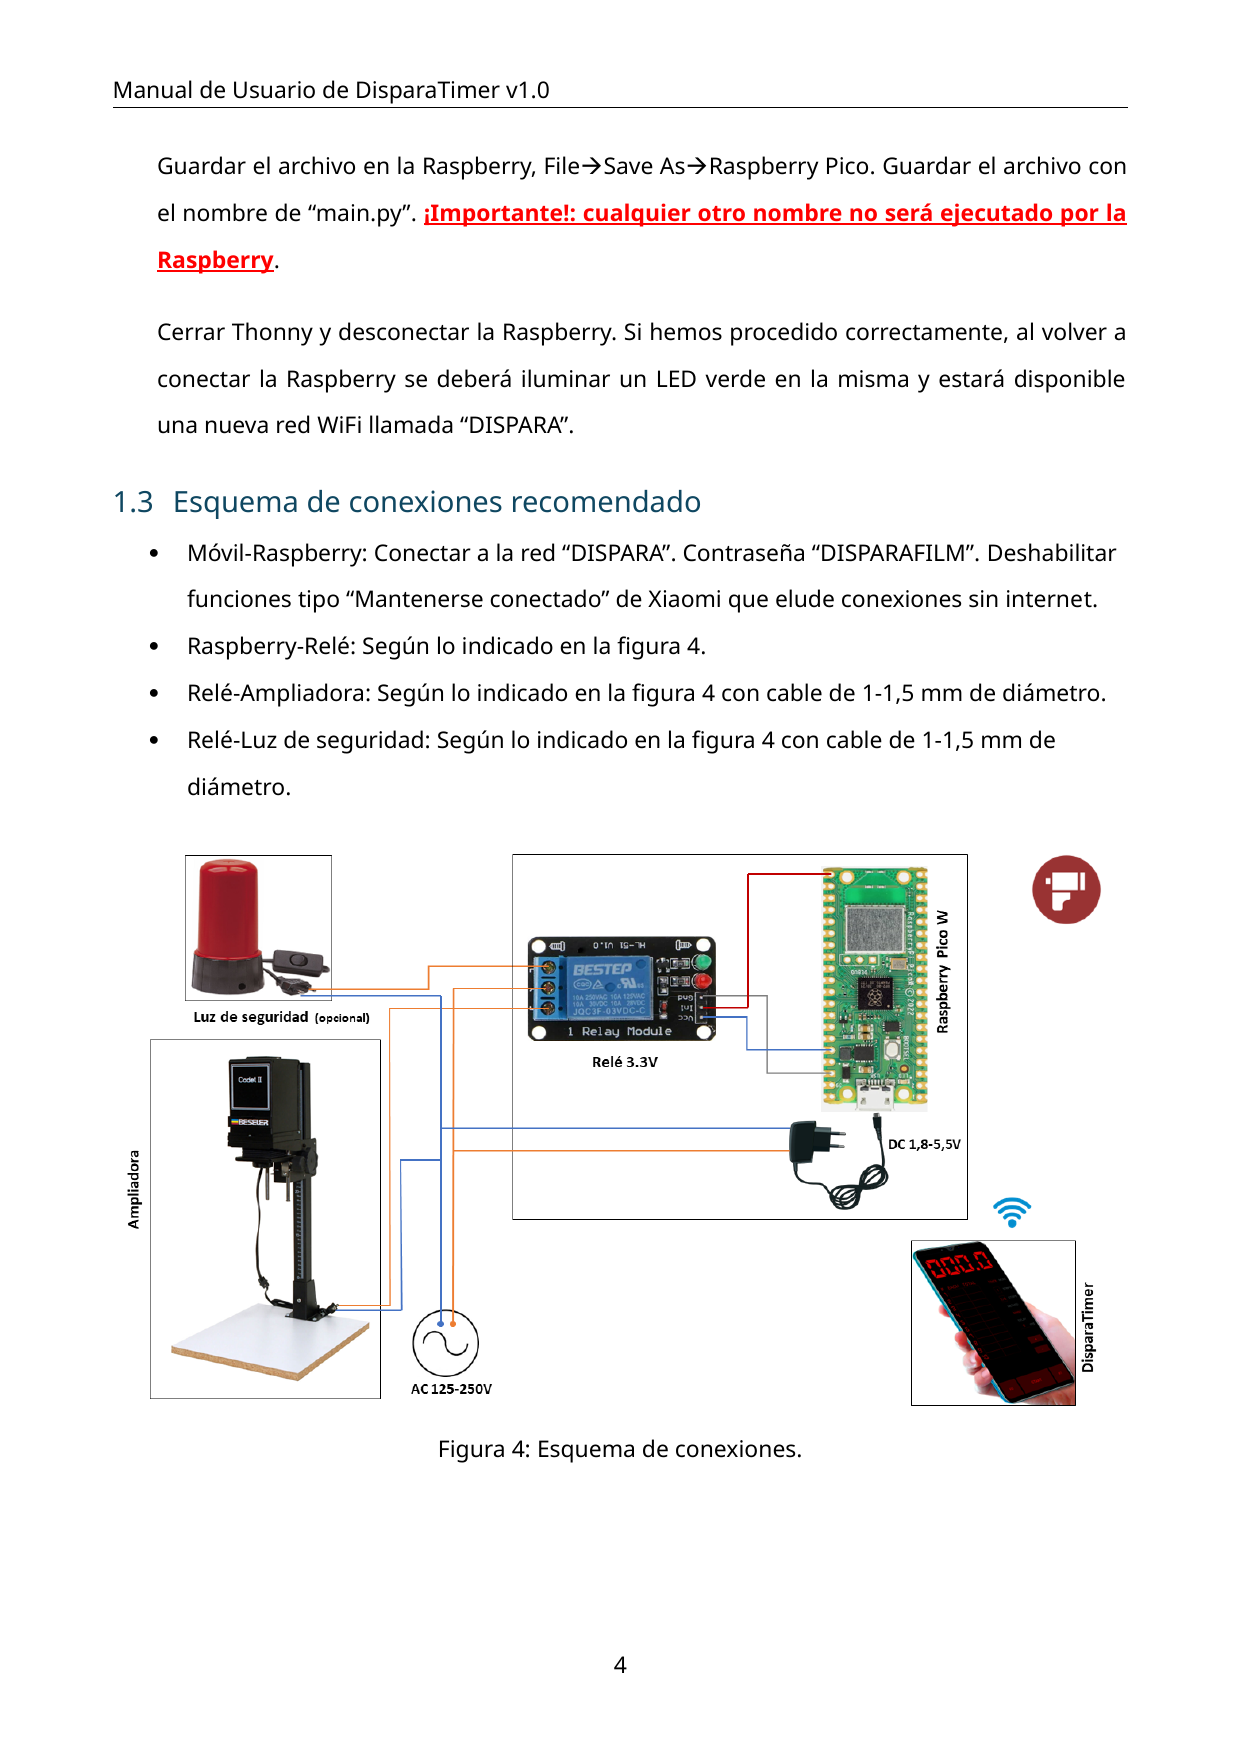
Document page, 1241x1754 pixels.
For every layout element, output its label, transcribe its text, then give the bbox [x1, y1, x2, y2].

list Móvil-Raspberry: Conectar a la red “DISPARA”. Contraseña “DISPARAFILM”. Deshabilitar funciones tipo “Mantenerse conectado” de Xiaomi que elude conexiones sin internet. [150, 537, 1128, 615]
text Guardar el archivo en la Raspberry, FileSave AsRaspberry Pico. Guardar el archivo con el nombre de “main.py”. ¡Importante!: cualquier otro nombre no será ejecutado por la Raspberry. [157, 150, 1128, 275]
list Relé-Ampliadora: Según lo indicado en la figura 4 con cable de 1-1,5 mm de diámetro. [150, 677, 1128, 708]
text Figura 4: Esquema de conexiones. [112, 1433, 1128, 1464]
picture [112, 842, 1128, 1414]
list Raspberry-Relé: Según lo indicado en la figura 4. [150, 630, 1128, 662]
list Relé-Luz de seguridad: Según lo indicado en la figura 4 con cable de 1-1,5 mm de diámetro. [150, 724, 1128, 802]
text Cerrar Thonny y desconectar la Raspberry. Si hemos procedido correctamente, al volver a conectar la Raspberry se deberá iluminar un LED verde en la misma y estará disponible una nueva red WiFi llamada “DISPARA”. [157, 316, 1128, 441]
subtitle Esquema de conexiones recomendado [112, 481, 1128, 521]
